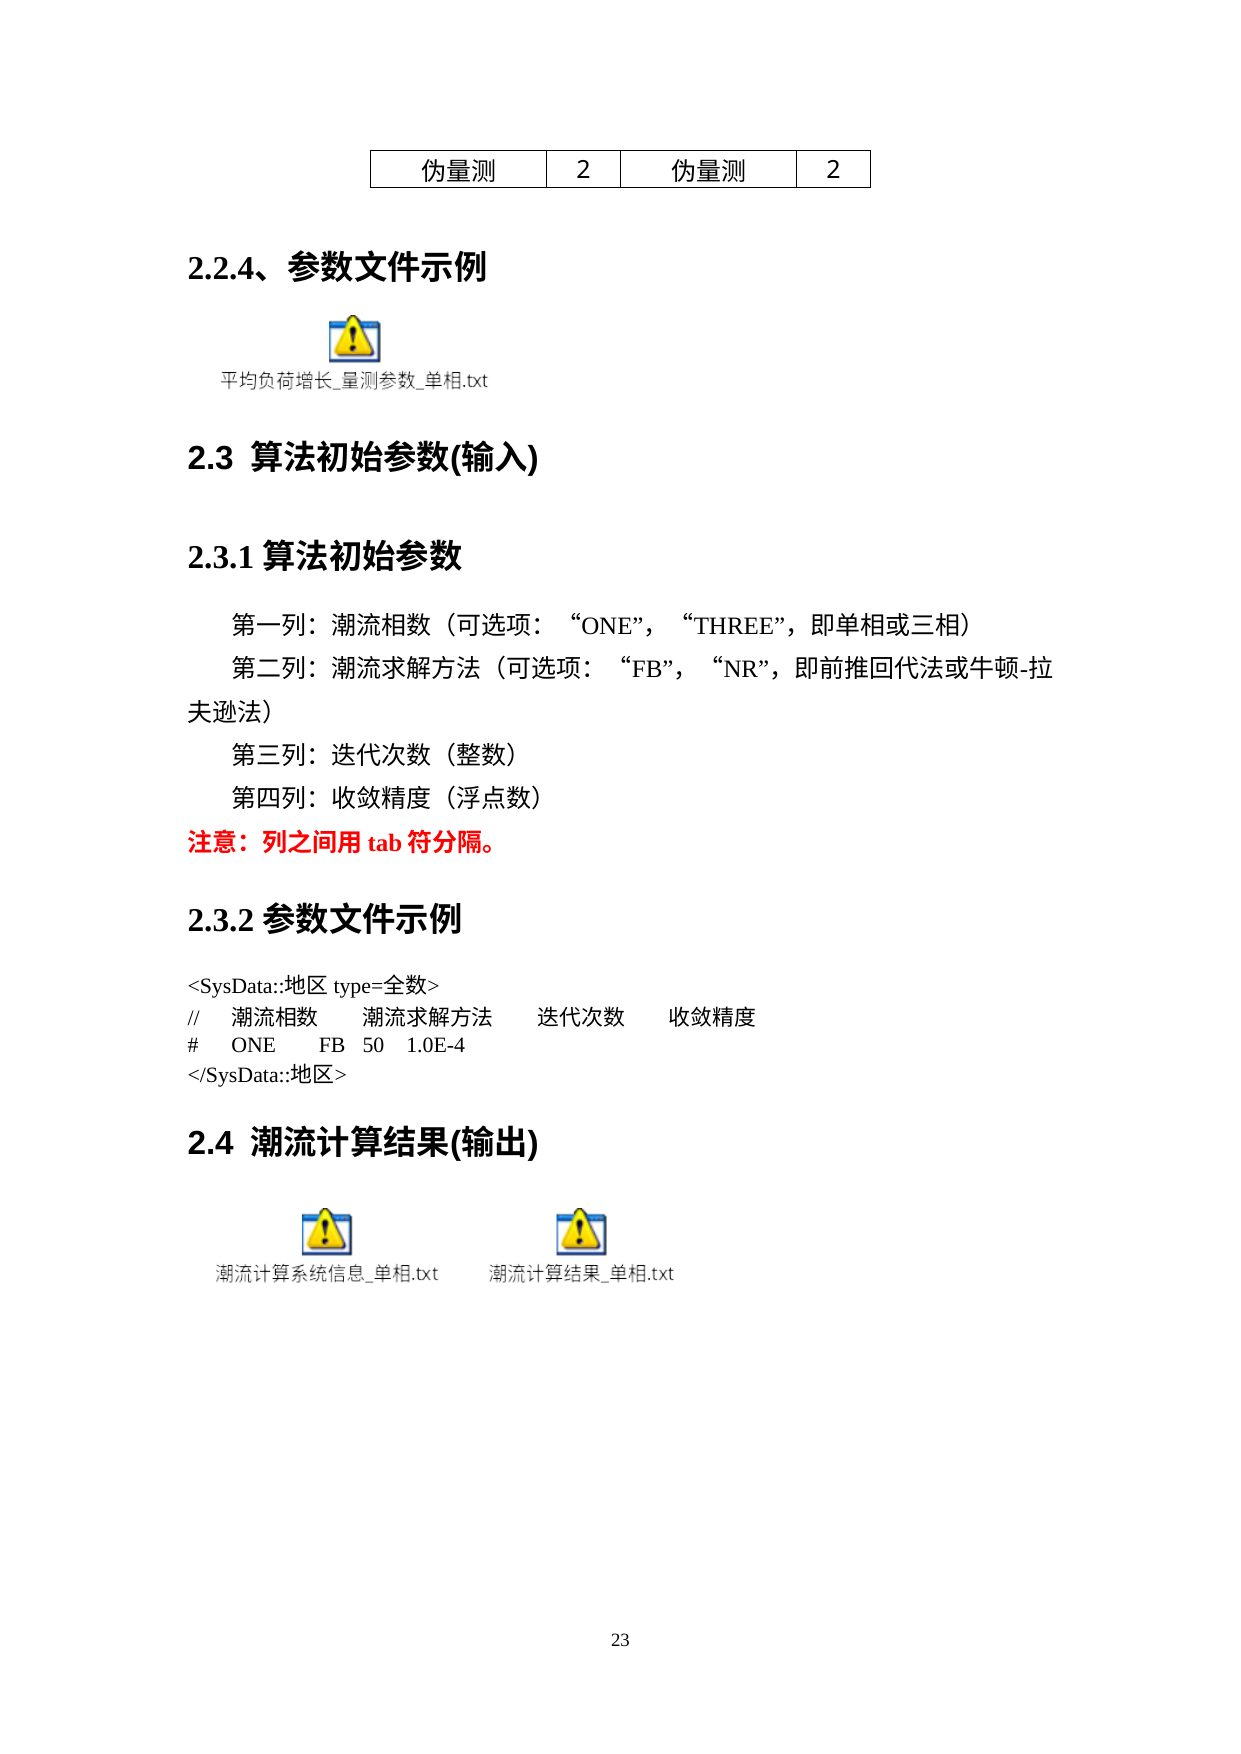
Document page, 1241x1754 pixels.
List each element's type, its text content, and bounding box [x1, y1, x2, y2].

text # ONE FB 50 1.0E-4 [187, 1032, 1053, 1057]
text 第四列：收敛精度（浮点数） [187, 779, 1053, 815]
text </SysData::地区> [187, 1057, 1053, 1088]
text <SysData::地区 type=全数> [187, 968, 1053, 1000]
table_cell 伪量测 [621, 151, 796, 187]
text 注意：列之间用tab符分隔。 [187, 822, 1053, 859]
subtitle 2.2.4、参数文件示例 [187, 241, 1053, 289]
table_cell 伪量测 [371, 151, 546, 187]
text 第一列：潮流相数（可选项：“ONE”，“THREE”，即单相或三相） [187, 605, 1053, 641]
text 第三列：迭代次数（整数） [187, 736, 1053, 772]
subtitle 算法初始参数(输入) [187, 431, 1053, 479]
text 第二列：潮流求解方法（可选项：“FB”，“NR”，即前推回代法或牛顿-拉夫逊法） [187, 649, 1053, 728]
text // 潮流相数 潮流求解方法 迭代次数 收敛精度 [187, 1000, 1053, 1032]
subtitle 2.3.2 参数文件示例 [187, 893, 1053, 941]
subtitle 算法初始参数 [187, 530, 1053, 578]
table_cell 2 [797, 151, 870, 187]
table_cell 2 [547, 151, 620, 187]
subtitle 潮流计算结果(输出) [187, 1116, 1053, 1164]
